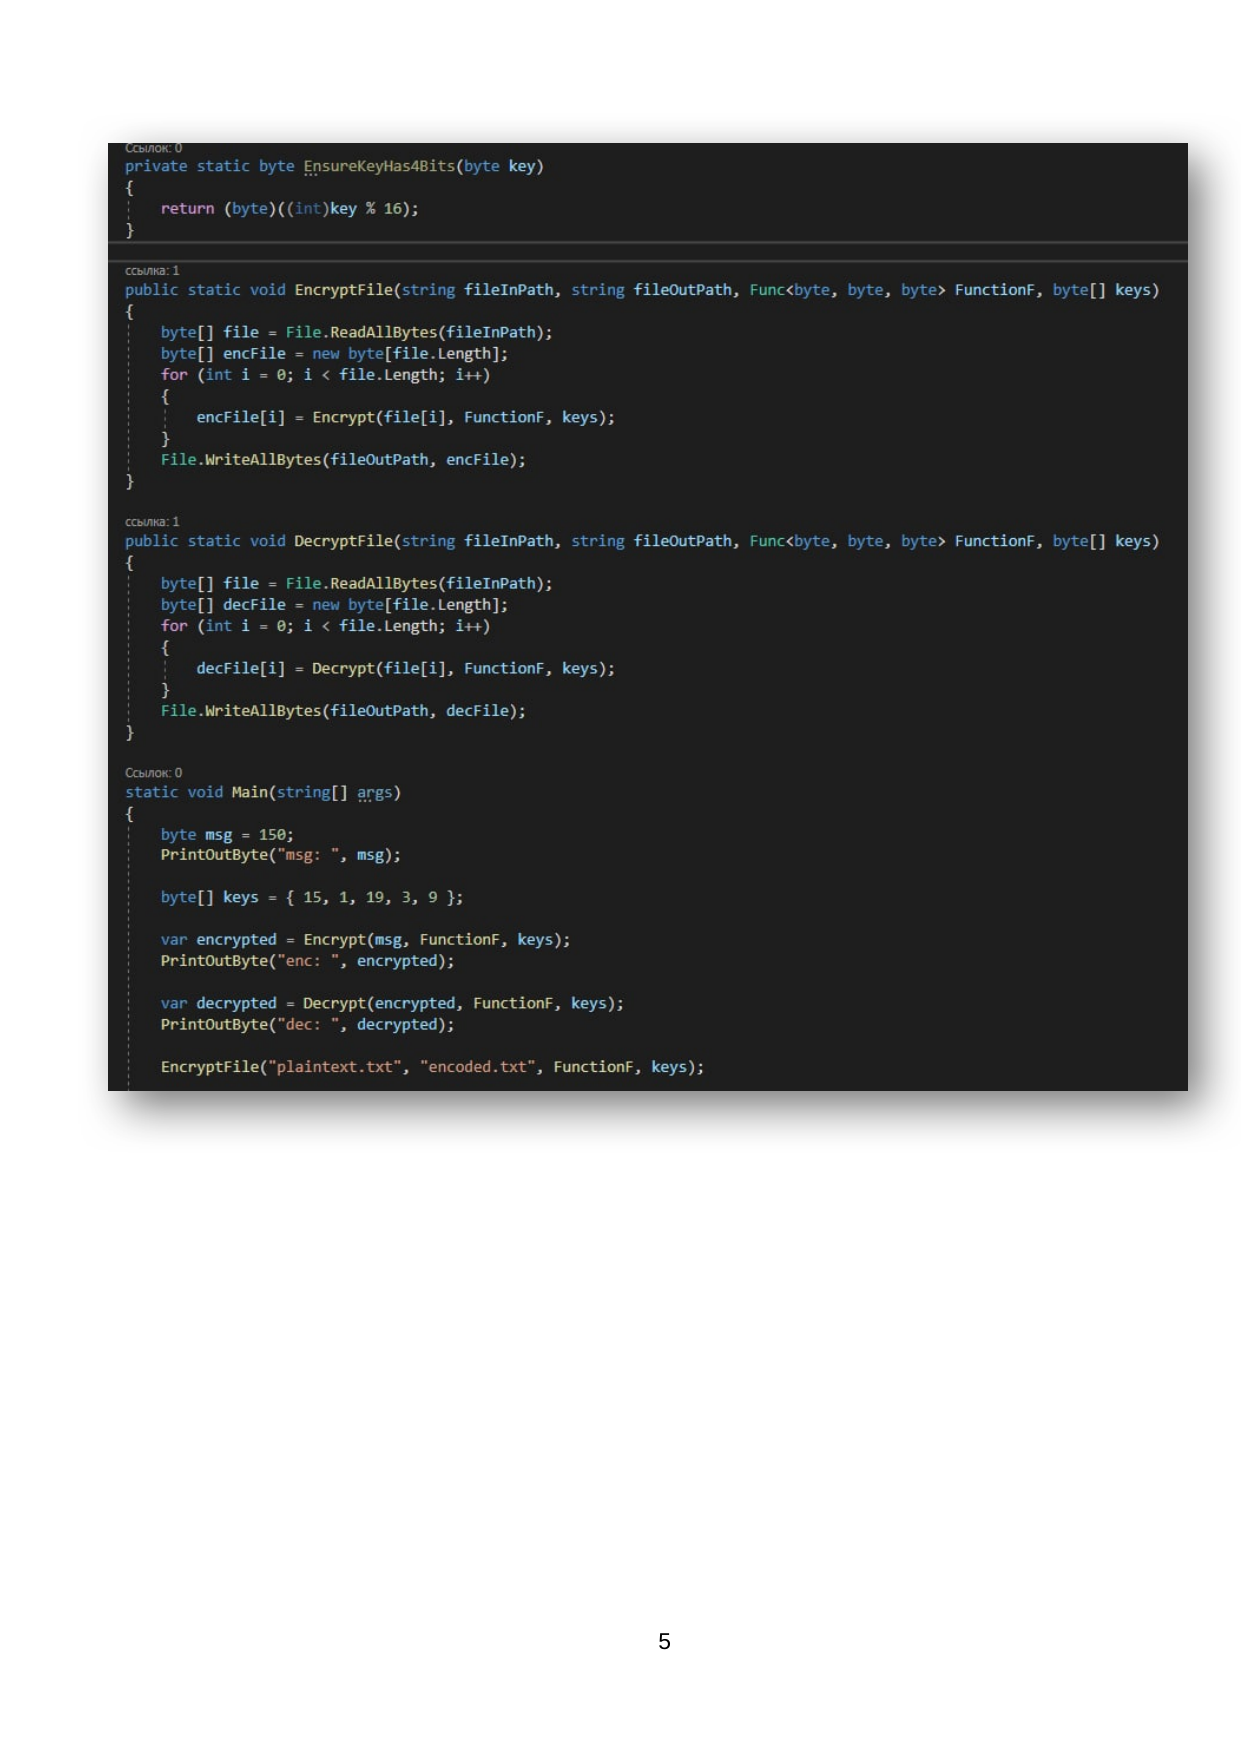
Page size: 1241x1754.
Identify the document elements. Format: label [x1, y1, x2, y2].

picture [108, 143, 1188, 1091]
